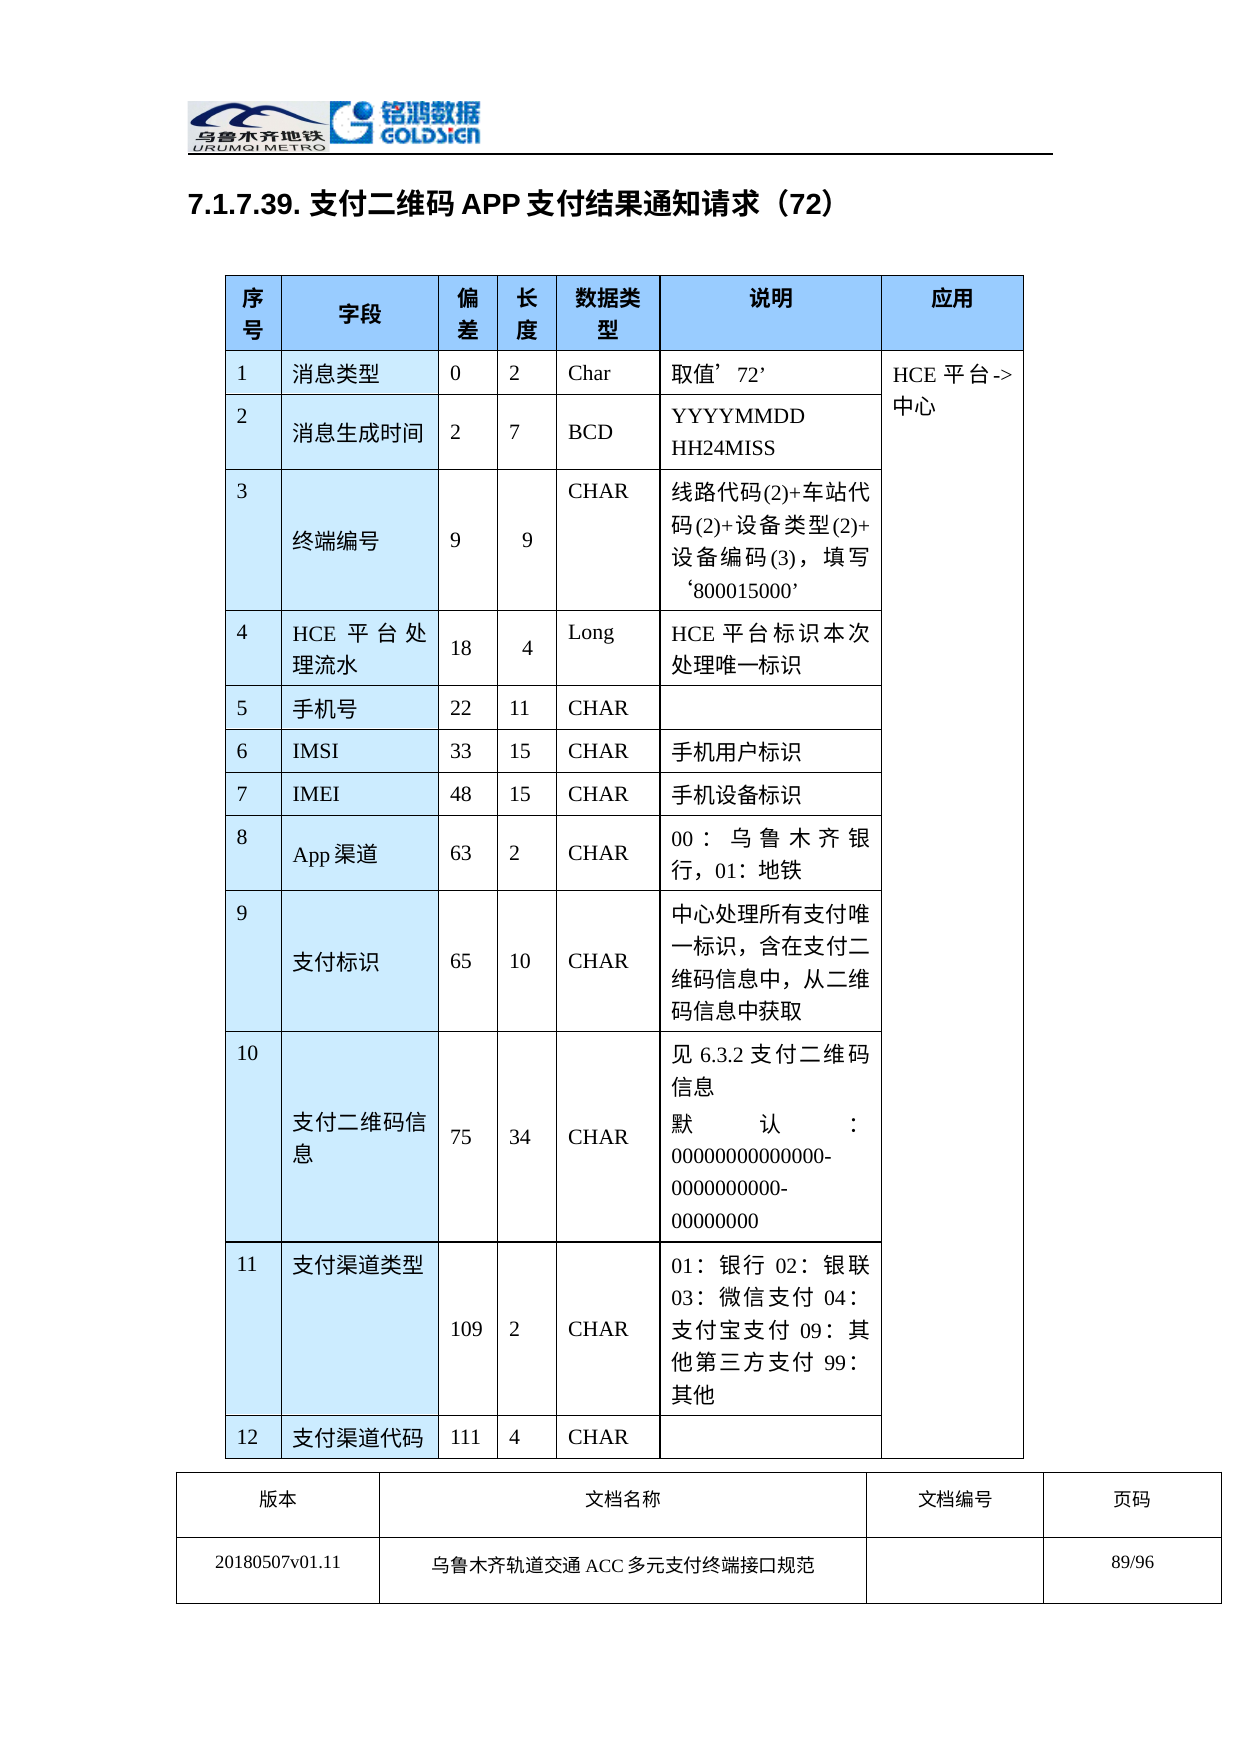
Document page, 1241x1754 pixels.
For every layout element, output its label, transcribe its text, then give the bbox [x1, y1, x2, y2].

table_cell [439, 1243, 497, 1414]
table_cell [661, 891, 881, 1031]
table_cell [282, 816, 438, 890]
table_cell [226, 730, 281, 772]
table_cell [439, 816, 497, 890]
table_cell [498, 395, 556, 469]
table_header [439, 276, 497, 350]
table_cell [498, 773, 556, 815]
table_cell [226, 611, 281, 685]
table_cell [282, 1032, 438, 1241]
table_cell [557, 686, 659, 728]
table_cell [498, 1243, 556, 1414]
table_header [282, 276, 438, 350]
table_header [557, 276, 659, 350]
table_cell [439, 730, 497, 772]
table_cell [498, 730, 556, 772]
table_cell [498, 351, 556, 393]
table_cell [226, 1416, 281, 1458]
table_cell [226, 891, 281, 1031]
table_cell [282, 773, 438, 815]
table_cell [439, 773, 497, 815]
subtitle 支付二维码APP支付结果通知请求（72） [187, 169, 1053, 234]
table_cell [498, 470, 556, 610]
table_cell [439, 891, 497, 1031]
picture [187, 101, 485, 152]
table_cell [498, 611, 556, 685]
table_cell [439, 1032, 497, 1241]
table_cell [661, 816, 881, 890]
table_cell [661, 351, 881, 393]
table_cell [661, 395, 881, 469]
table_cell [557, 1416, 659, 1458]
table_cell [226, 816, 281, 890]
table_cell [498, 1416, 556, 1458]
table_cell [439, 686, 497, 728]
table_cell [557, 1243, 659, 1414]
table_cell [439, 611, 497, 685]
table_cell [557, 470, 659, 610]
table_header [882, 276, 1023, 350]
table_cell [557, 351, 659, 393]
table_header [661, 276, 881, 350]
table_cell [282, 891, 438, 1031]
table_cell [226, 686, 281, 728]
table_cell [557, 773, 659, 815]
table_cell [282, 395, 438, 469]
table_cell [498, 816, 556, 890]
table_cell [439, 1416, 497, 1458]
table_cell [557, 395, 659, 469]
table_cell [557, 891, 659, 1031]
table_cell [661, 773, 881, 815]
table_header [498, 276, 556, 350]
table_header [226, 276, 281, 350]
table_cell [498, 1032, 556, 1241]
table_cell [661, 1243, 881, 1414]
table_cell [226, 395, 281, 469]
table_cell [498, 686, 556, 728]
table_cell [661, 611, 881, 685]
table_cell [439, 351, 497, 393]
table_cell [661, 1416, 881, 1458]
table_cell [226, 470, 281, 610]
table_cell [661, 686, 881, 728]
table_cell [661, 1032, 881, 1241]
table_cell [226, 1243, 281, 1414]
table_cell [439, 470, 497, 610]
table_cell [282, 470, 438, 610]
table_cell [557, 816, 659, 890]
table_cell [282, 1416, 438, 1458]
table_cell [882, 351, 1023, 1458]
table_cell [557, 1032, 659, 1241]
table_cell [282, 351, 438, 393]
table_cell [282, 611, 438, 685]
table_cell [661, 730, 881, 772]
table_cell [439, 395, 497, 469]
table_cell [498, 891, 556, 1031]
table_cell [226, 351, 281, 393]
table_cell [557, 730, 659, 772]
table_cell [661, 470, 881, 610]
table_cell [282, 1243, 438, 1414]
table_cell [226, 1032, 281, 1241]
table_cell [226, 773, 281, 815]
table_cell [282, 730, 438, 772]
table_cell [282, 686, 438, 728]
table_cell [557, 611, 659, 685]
